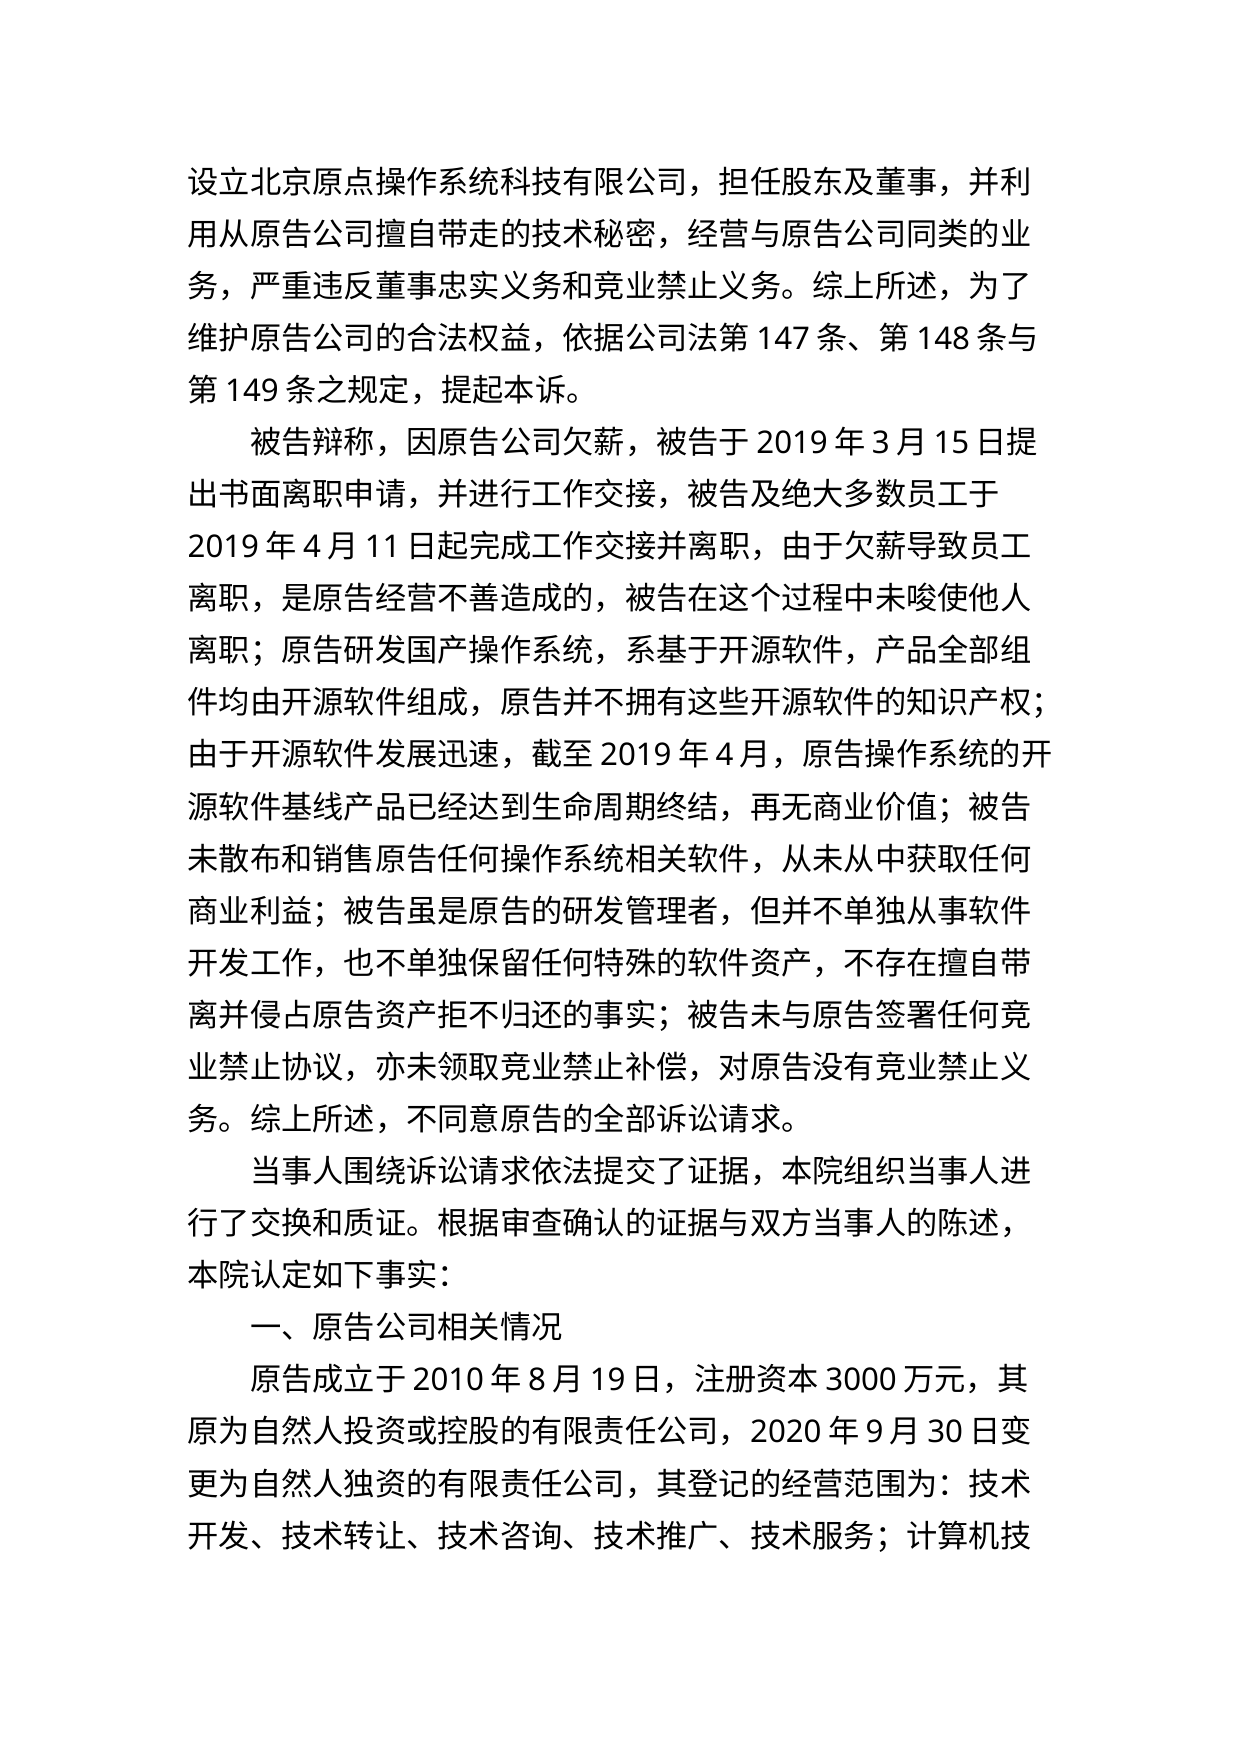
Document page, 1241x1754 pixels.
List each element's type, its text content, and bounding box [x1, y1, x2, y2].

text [187, 1348, 1053, 1556]
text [187, 150, 1053, 410]
text 被告辩称，因原告公司欠薪，被告于2019年3月15日提出书面离职申请，并进行工作交接，被告及绝大多数员工于2019年4月11日起完成工作交接并离职，由于欠薪导致员工离职，是原告经营不善造成的，被告在这个过程中未唆使他人离职；原告研发国产操作系统，系基于开源软件，产品全部组件均由开源软件组成，原告并不拥有这些开源软件的知识产权；由于开源软件发展迅速，截至2019年4月，原告操作系统的开源软件基线产品已经达到生命周期终结，再无商业价值；被告未散布和销售原告任何操作系统相关软件，从未从中获取任何商业利益；被告虽是原告的研发管理者，但并不单独从事软件开发工作，也不单独保留任何特殊的软件资产，不存在擅自带离并侵占原告资产拒不归还的事实；被告未与原告签署任何竞业禁止协议，亦未领取竞业禁止补偿，对原告没有竞业禁止义务。综上所述，不同意原告的全部诉讼请求。 [187, 410, 1053, 1139]
text 一、原告公司相关情况 [187, 1296, 1053, 1348]
text 当事人围绕诉讼请求依法提交了证据，本院组织当事人进行了交换和质证。根据审查确认的证据与双方当事人的陈述，本院认定如下事实： [187, 1139, 1053, 1296]
